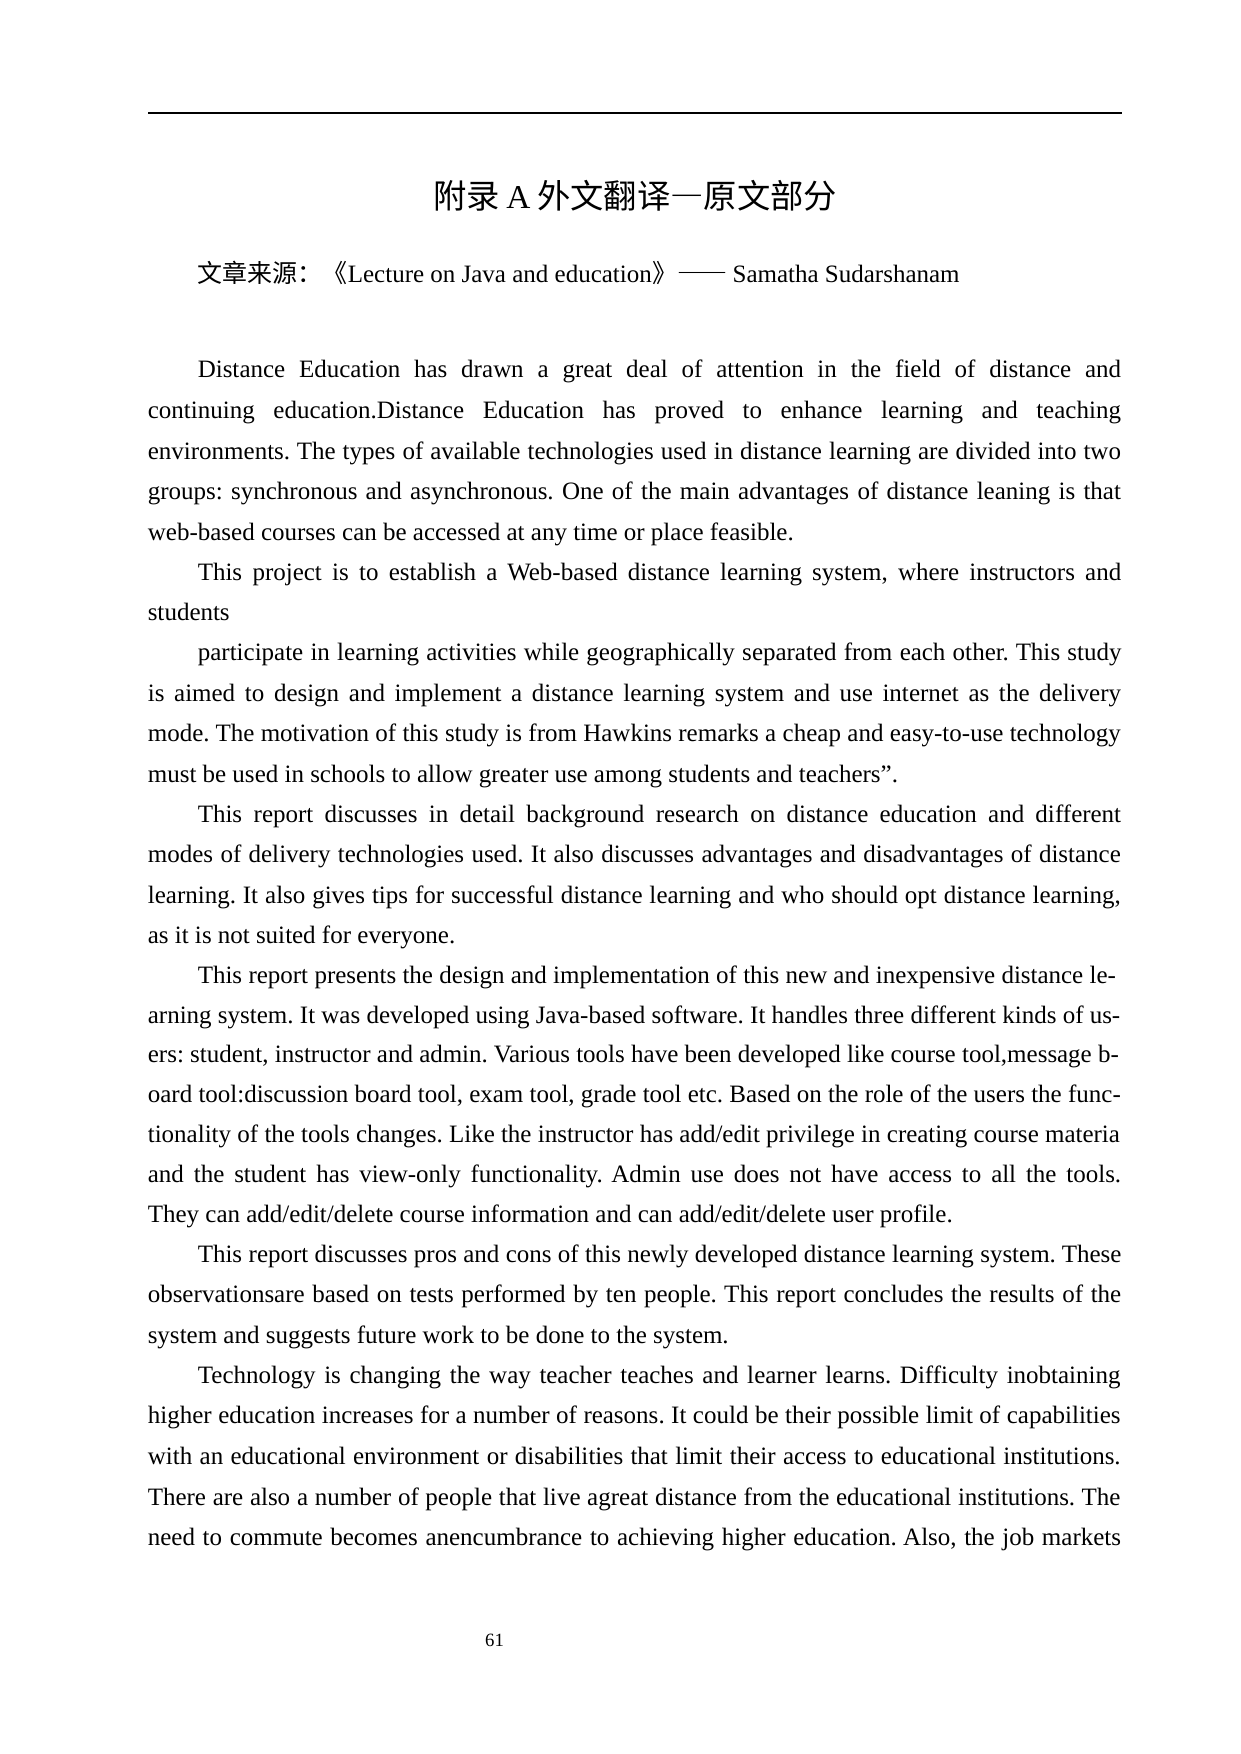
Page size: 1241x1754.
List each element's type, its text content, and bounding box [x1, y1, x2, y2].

text 文章来源：《Lecture on Java and education》—— Samatha Sudarshanam [148, 239, 1122, 304]
text ers: student, instructor and admin. Various tools have been developed like course tool,message b- [148, 1038, 1122, 1070]
text tionality of the tools changes. Like the instructor has add/edit privilege in creating course materia [148, 1117, 1122, 1149]
text This report discusses in detail background research on distance education and different modes of delivery technologies used. It also discusses advantages and disadvantages of distance learning. It also gives tips for successful distance learning and who should opt distance learning, as it is not suited for everyone. [148, 797, 1122, 951]
text This report discusses pros and cons of this newly developed distance learning system. These observationsare based on tests performed by ten people. This report concludes the results of the system and suggests future work to be done to the system. [148, 1237, 1122, 1351]
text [148, 1358, 1122, 1553]
text oard tool:discussion board tool, exam tool, grade tool etc. Based on the role of the users the func- [148, 1077, 1122, 1110]
text and the student has view-only functionality. Admin use does not have access to all the tools. They can add/edit/delete course information and can add/edit/delete user profile. [148, 1157, 1122, 1230]
text participate in learning activities while geographically separated from each other. This study is aimed to design and implement a distance learning system and use internet as the delivery mode. The motivation of this study is from Hawkins remarks a cheap and easy-to-use technology must be used in schools to allow greater use among students and teachers”. [148, 635, 1122, 789]
text arning system. It was developed using Java-based software. It handles three different kinds of us- [148, 998, 1122, 1031]
text This report presents the design and implementation of this new and inexpensive distance le- [148, 958, 1122, 991]
text This project is to establish a Web-based distance learning system, where instructors and students [148, 555, 1122, 628]
text 附录A 外文翻译—原文部分 [148, 162, 1122, 227]
text Distance Education has drawn a great deal of attention in the field of distance and continuing education.Distance Education has proved to enhance learning and teaching environments. The types of available technologies used in distance learning are divided into two groups: synchronous and asynchronous. One of the main advantages of distance leaning is that web-based courses can be accessed at any time or place feasible. [148, 353, 1122, 548]
